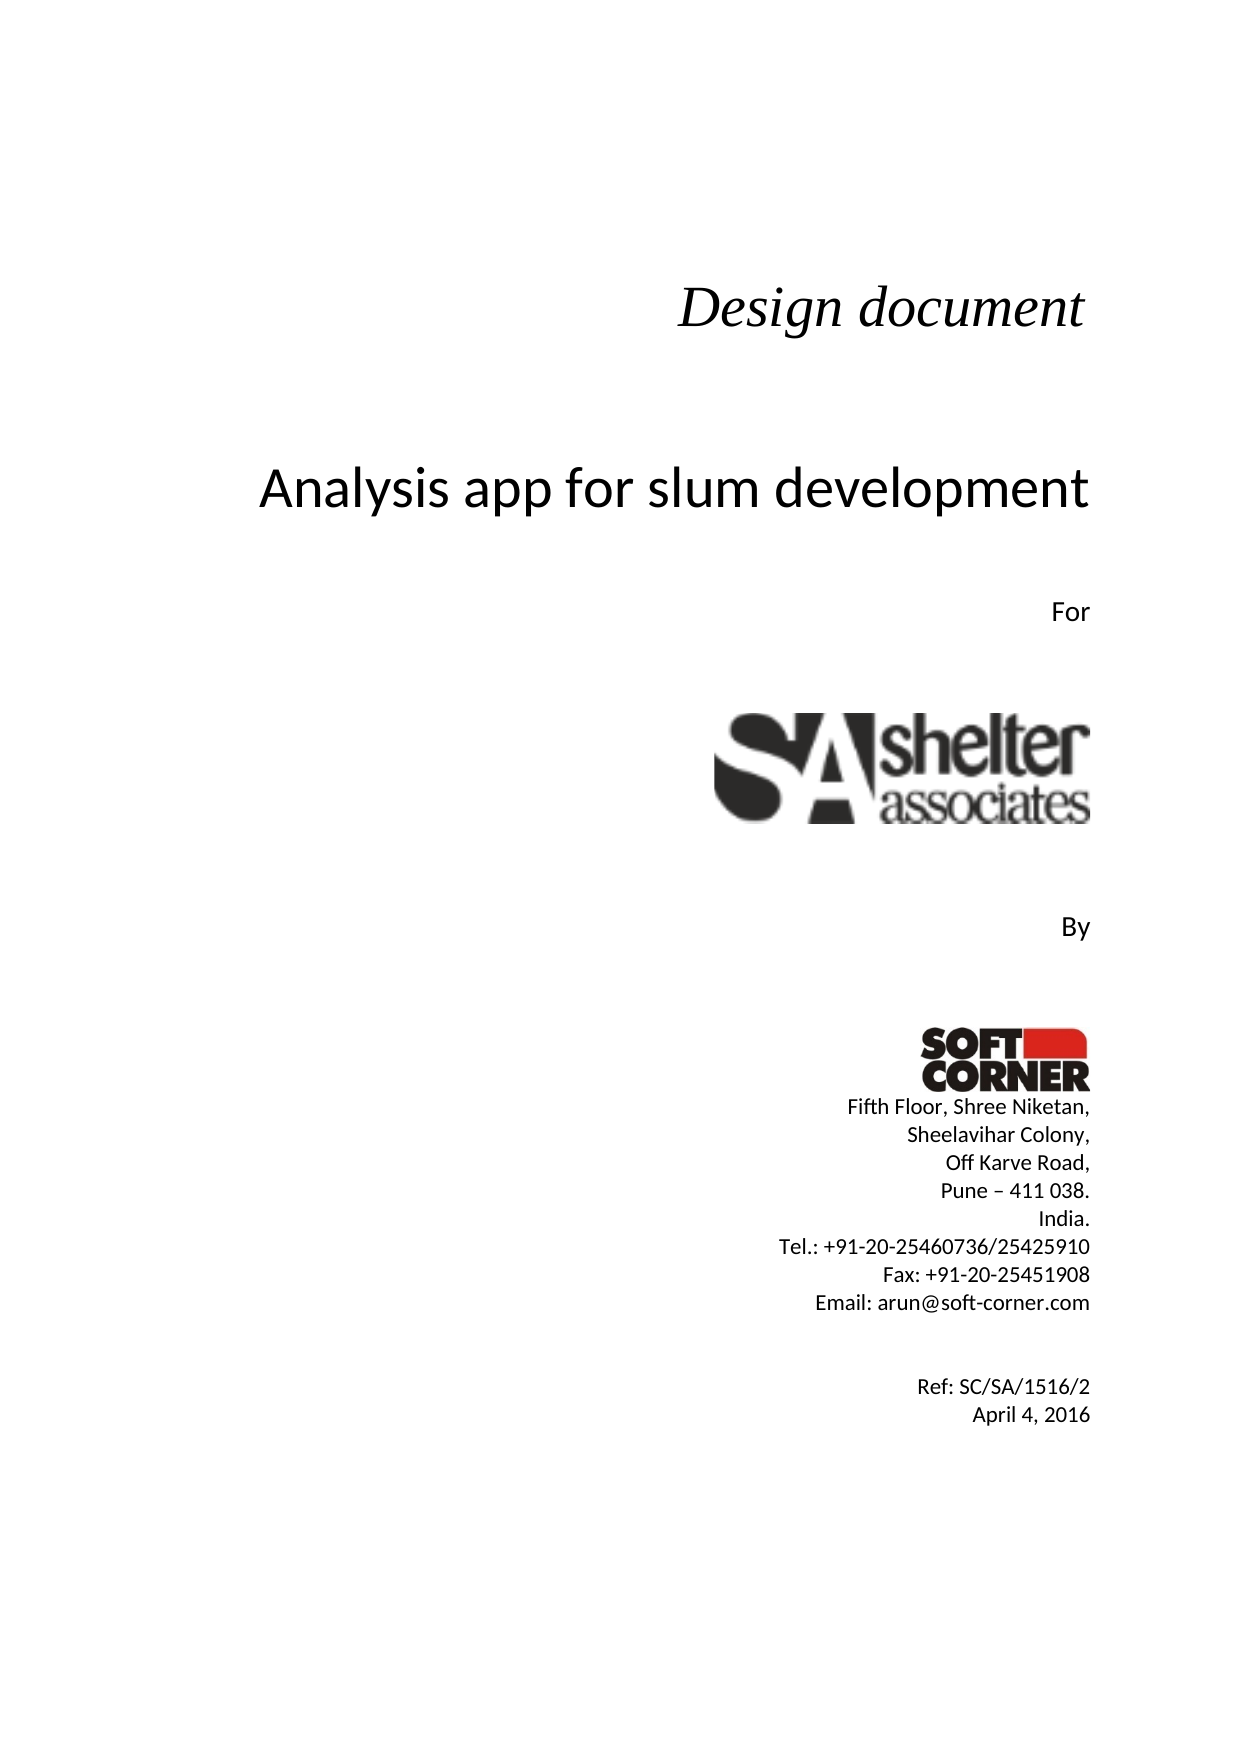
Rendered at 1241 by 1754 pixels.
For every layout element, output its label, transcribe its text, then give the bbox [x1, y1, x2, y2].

text Sheelavihar Colony, [150, 1120, 1090, 1148]
text April 4, 2016 [150, 1400, 1090, 1428]
text Analysis app for slum development [150, 451, 1090, 522]
text Ref: SC/SA/1516/2 [150, 1372, 1090, 1400]
text Tel.: +91-20-25460736/25425910 [150, 1232, 1090, 1260]
text By [150, 908, 1090, 944]
text Design document [150, 272, 1090, 339]
picture [714, 713, 1091, 824]
text Pune – 411 038. [150, 1176, 1090, 1204]
text Off Karve Road, [150, 1148, 1090, 1176]
text Email: arun@soft-corner.com [150, 1288, 1090, 1316]
text India. [150, 1204, 1090, 1232]
text For [150, 593, 1090, 629]
text Fax: +91-20-25451908 [150, 1260, 1090, 1288]
text Fifth Floor, Shree Niketan, [150, 1092, 1090, 1120]
picture [920, 1027, 1091, 1092]
